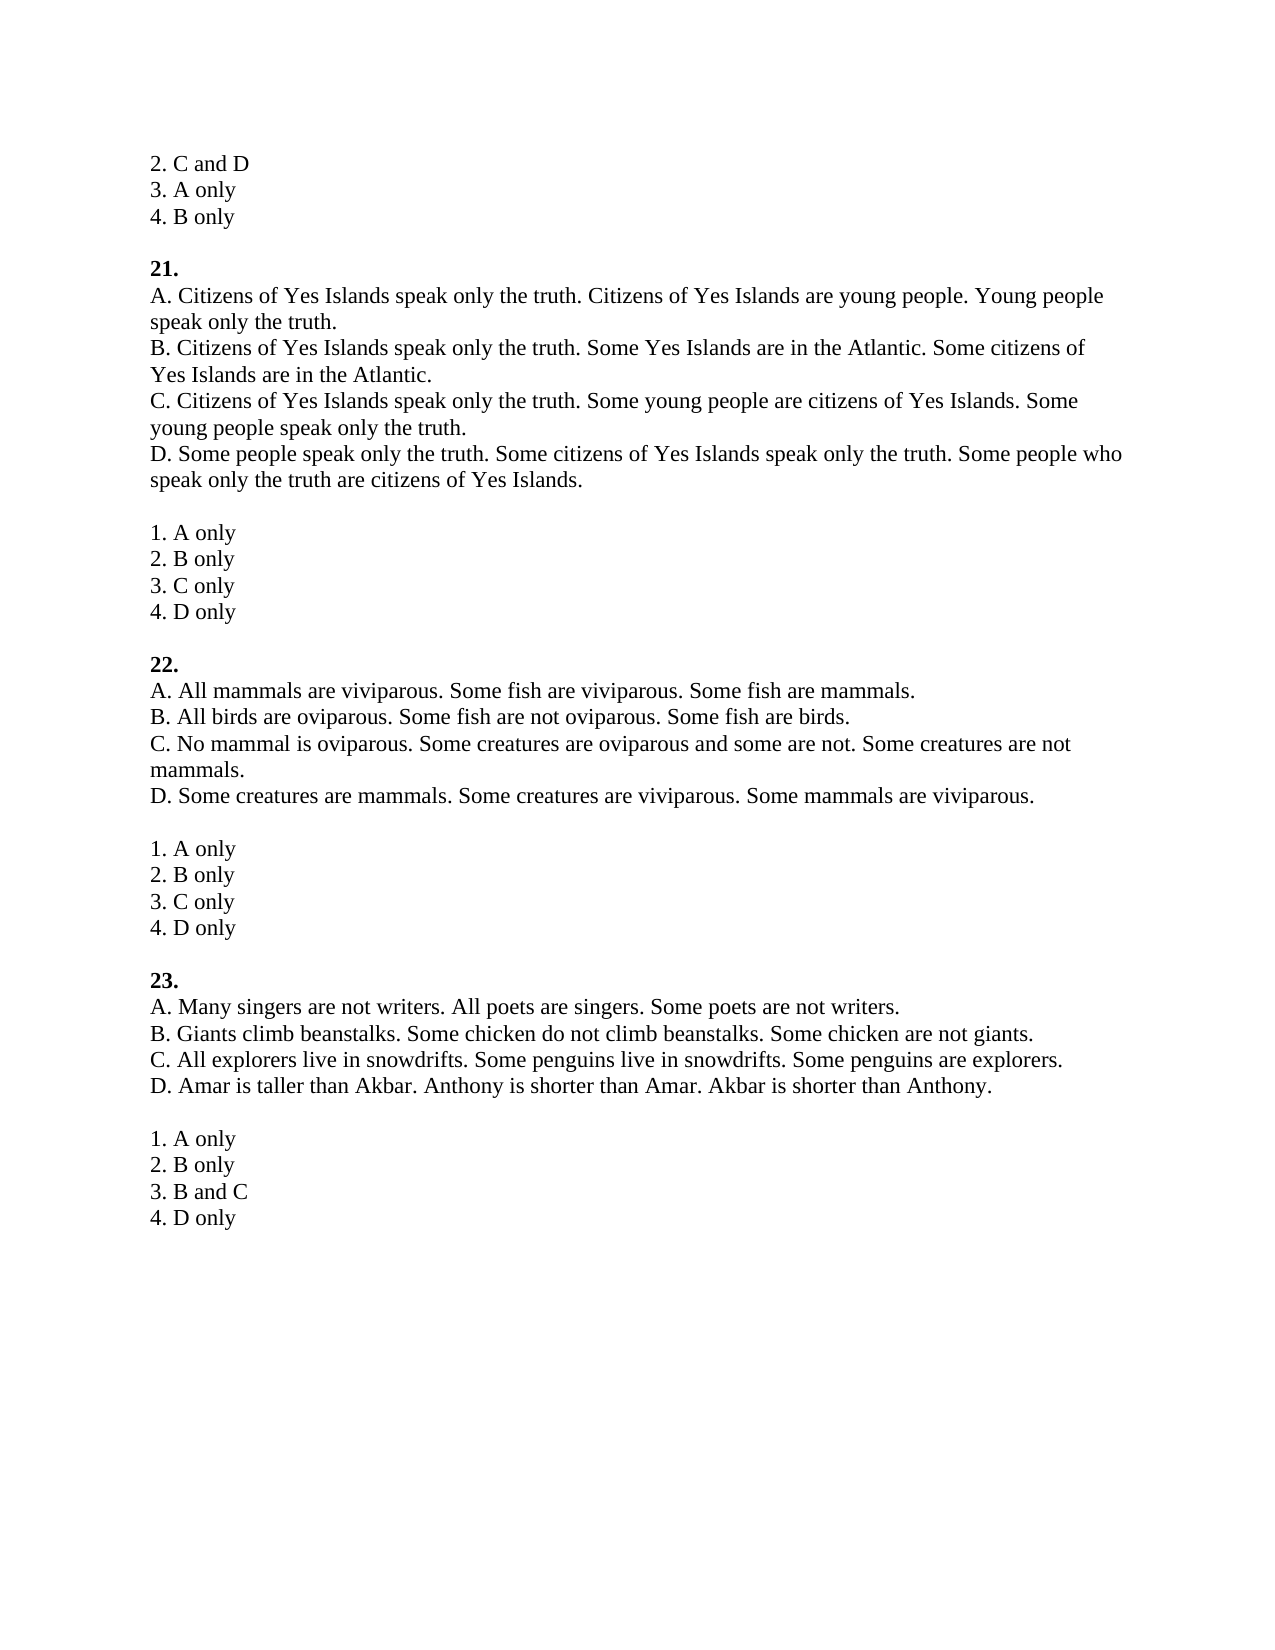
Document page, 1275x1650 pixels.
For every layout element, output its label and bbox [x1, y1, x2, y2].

text [150, 150, 1125, 1259]
